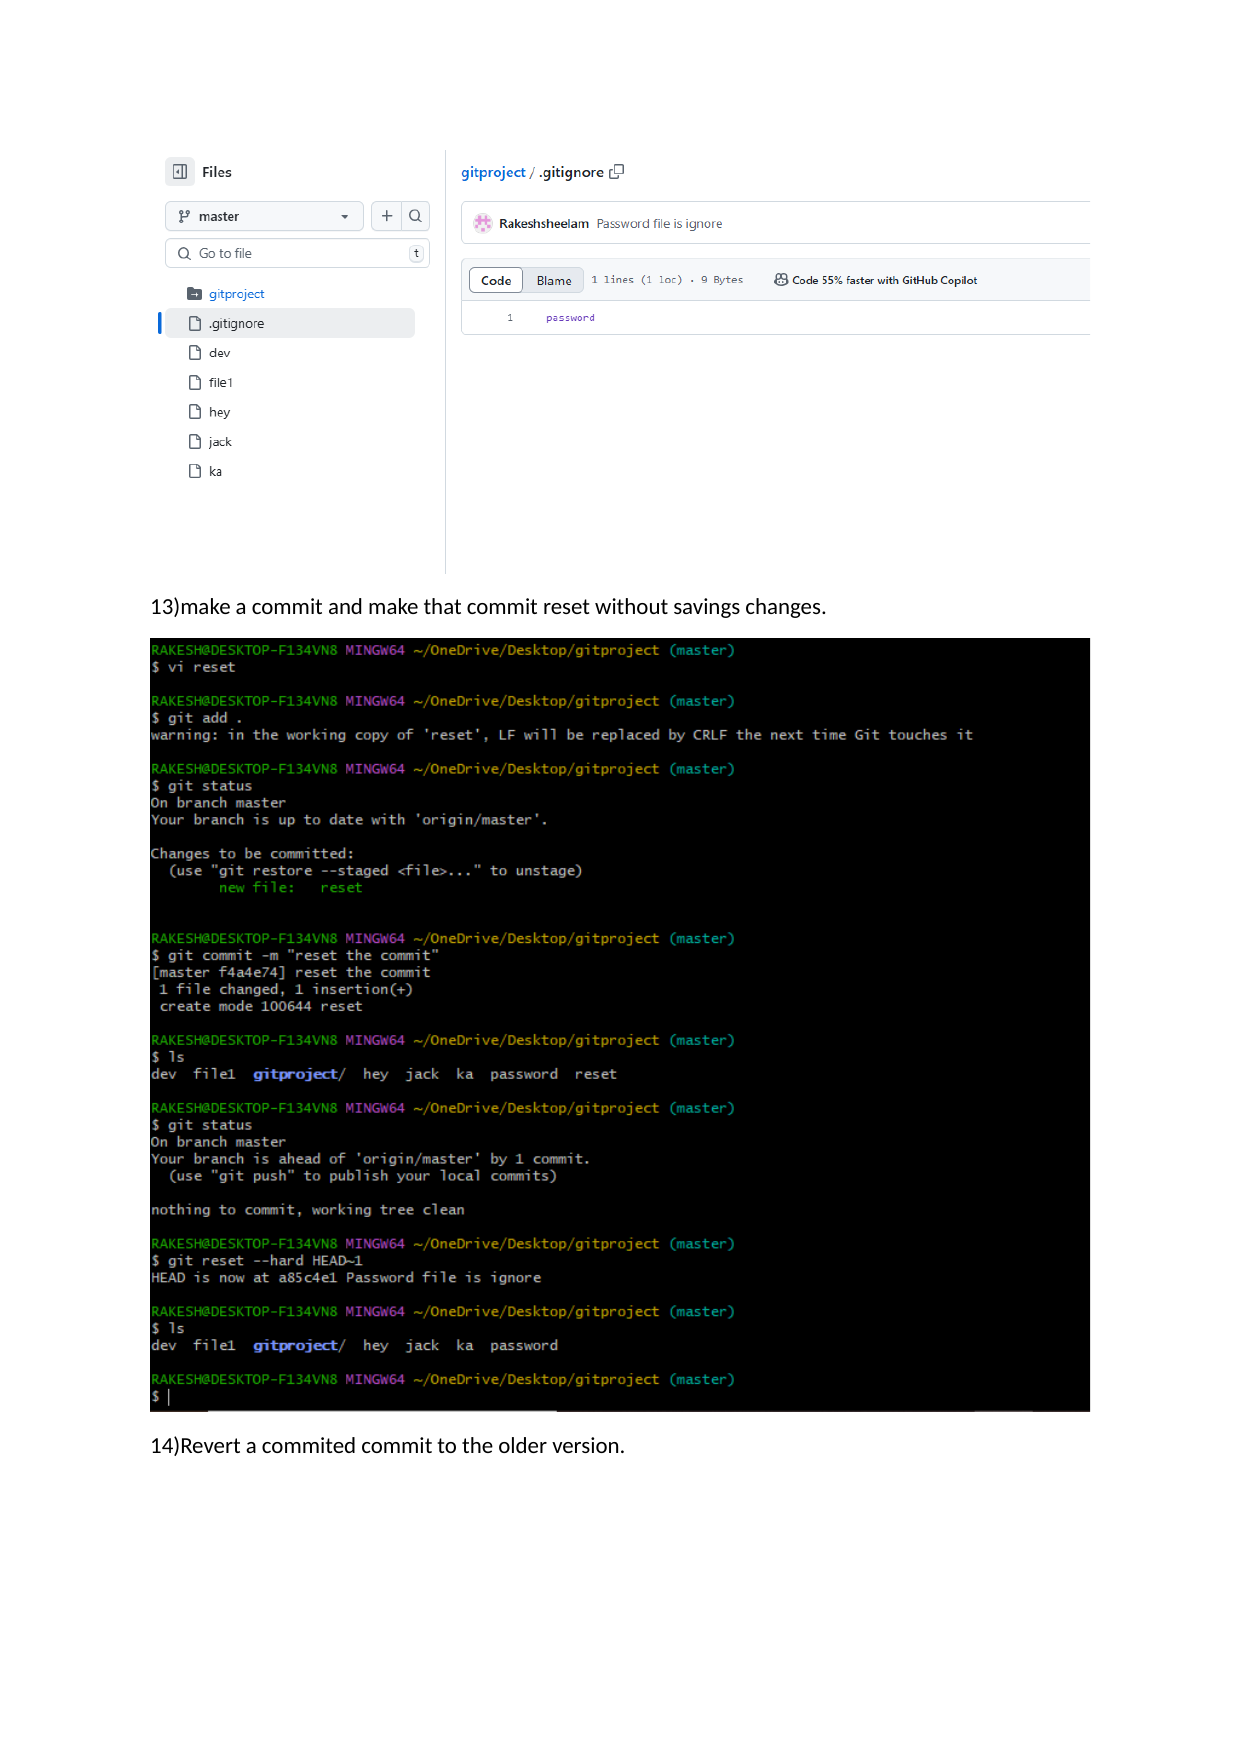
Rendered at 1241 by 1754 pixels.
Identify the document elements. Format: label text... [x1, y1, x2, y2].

text 14)Revert a commited commit to the older version. [150, 1431, 1090, 1459]
picture [150, 150, 1091, 574]
text 13)make a commit and make that commit reset without savings changes. [150, 592, 1090, 620]
picture [150, 638, 1091, 1412]
